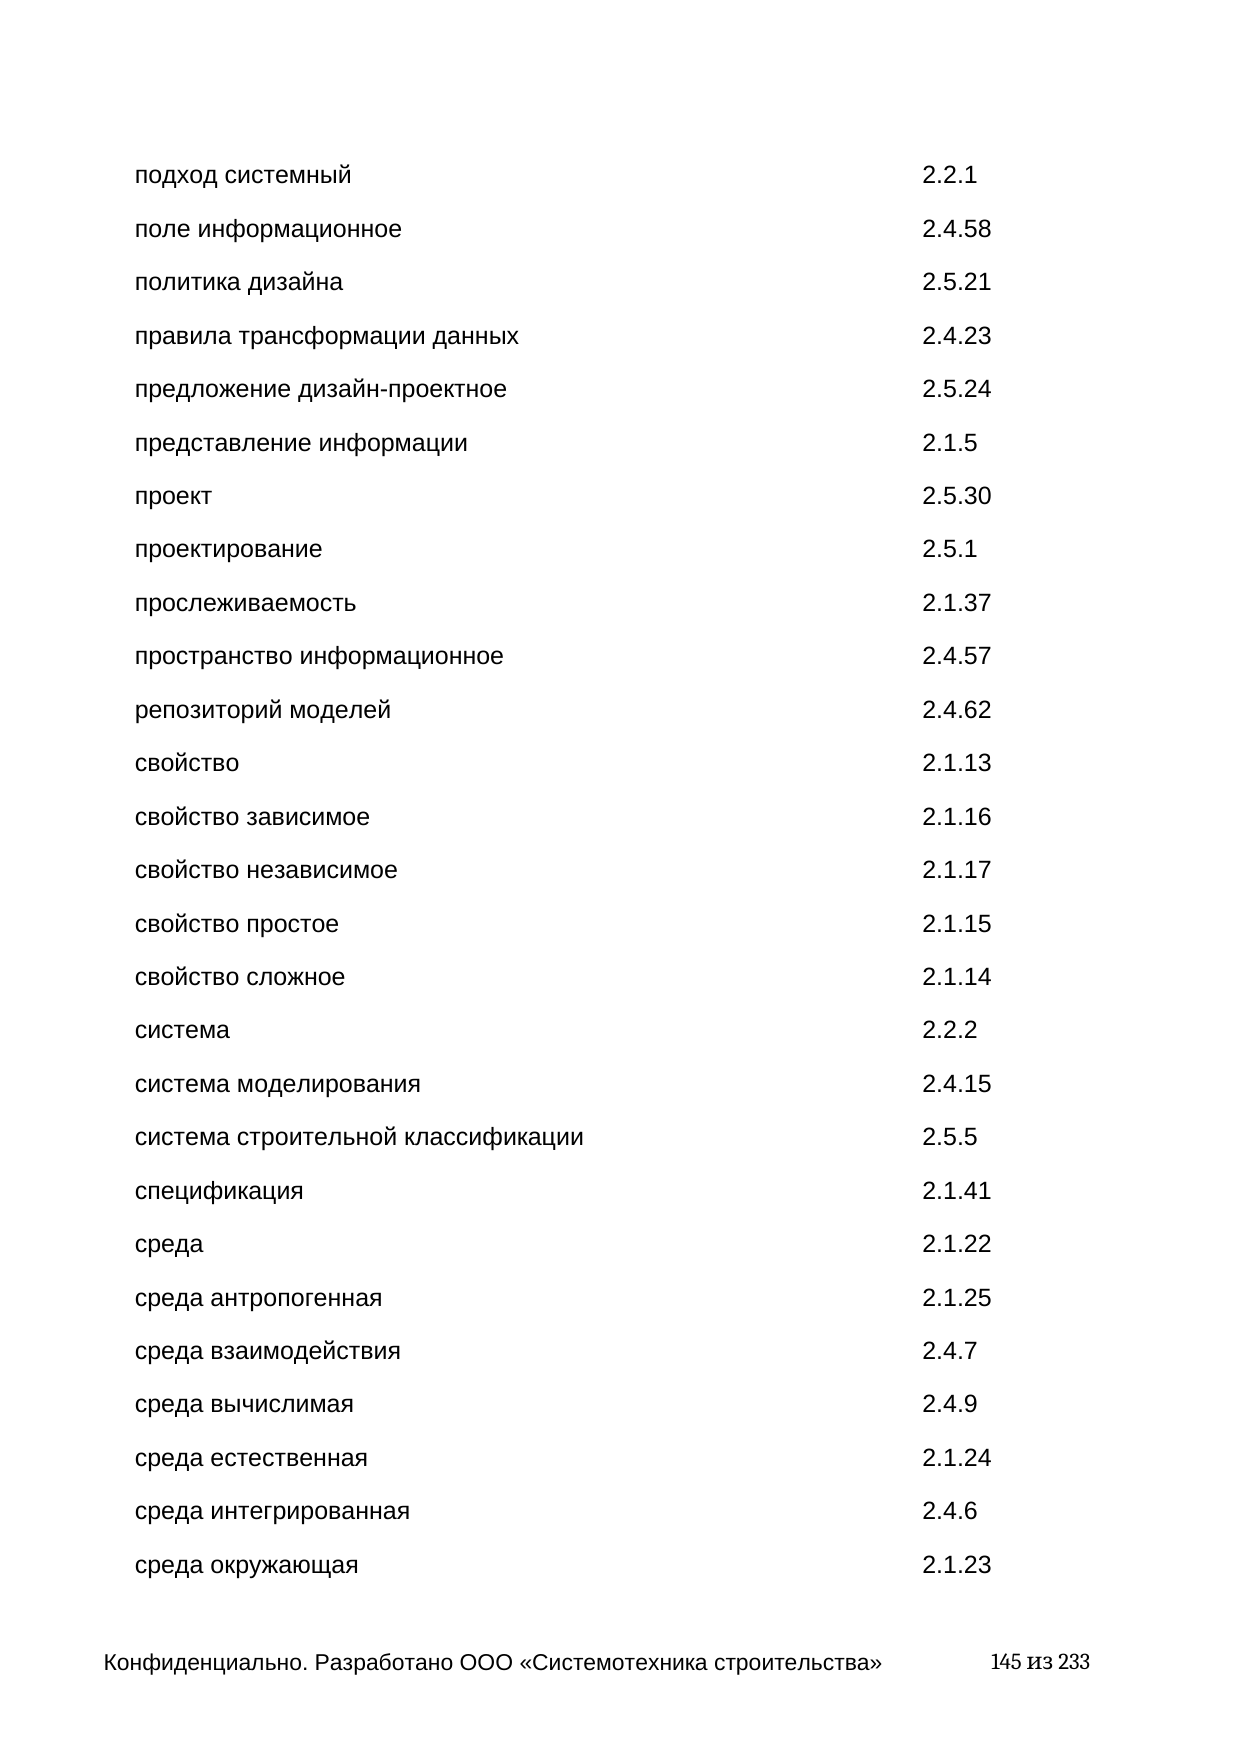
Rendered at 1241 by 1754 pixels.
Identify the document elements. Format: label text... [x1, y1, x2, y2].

table_cell правила трансформации данных [114, 310, 901, 364]
table_cell 2.4.57 [901, 631, 1057, 684]
table_cell среда [114, 1219, 901, 1272]
table_cell 2.1.37 [901, 578, 1057, 631]
table_cell 2.2.2 [901, 1005, 1057, 1058]
table_cell 2.2.1 [901, 150, 1057, 203]
table_cell среда антропогенная [114, 1272, 901, 1326]
table_cell 2.1.14 [901, 952, 1057, 1005]
table_cell 2.5.5 [901, 1112, 1057, 1165]
table_cell свойство зависимое [114, 791, 901, 845]
table_cell система [114, 1005, 901, 1058]
table_cell представление информации [114, 417, 901, 471]
table_cell среда окружающая [114, 1539, 901, 1593]
table_cell предложение дизайн-проектное [114, 364, 901, 417]
table_cell 2.5.30 [901, 471, 1057, 524]
table_cell 2.1.13 [901, 738, 1057, 791]
table_cell 2.5.24 [901, 364, 1057, 417]
table_cell система моделирования [114, 1059, 901, 1112]
table_cell свойство [114, 738, 901, 791]
table_cell проект [114, 471, 901, 524]
table_cell 2.1.23 [901, 1539, 1057, 1593]
table_cell прослеживаемость [114, 578, 901, 631]
table_cell подход системный [114, 150, 901, 203]
table_cell среда интегрированная [114, 1486, 901, 1539]
table_cell 2.1.16 [901, 791, 1057, 845]
table_cell свойство простое [114, 898, 901, 952]
table_cell 2.4.7 [901, 1326, 1057, 1379]
table_cell 2.1.15 [901, 898, 1057, 952]
table_cell 2.1.41 [901, 1165, 1057, 1219]
table_cell свойство независимое [114, 845, 901, 898]
table_cell среда вычислимая [114, 1379, 901, 1432]
table_cell 2.4.58 [901, 204, 1057, 257]
table_cell 2.1.22 [901, 1219, 1057, 1272]
table_cell репозиторий моделей [114, 684, 901, 738]
table_cell проектирование [114, 524, 901, 577]
table_cell 2.1.5 [901, 417, 1057, 471]
table_cell 2.1.17 [901, 845, 1057, 898]
table_cell 2.1.25 [901, 1272, 1057, 1326]
table_cell 2.5.21 [901, 257, 1057, 310]
table_cell политика дизайна [114, 257, 901, 310]
table_cell 2.4.23 [901, 310, 1057, 364]
table_cell 2.4.6 [901, 1486, 1057, 1539]
table_cell 2.5.1 [901, 524, 1057, 577]
table_cell 2.1.24 [901, 1433, 1057, 1486]
table_cell спецификация [114, 1165, 901, 1219]
table_cell среда взаимодействия [114, 1326, 901, 1379]
table_cell свойство сложное [114, 952, 901, 1005]
table_cell система строительной классификации [114, 1112, 901, 1165]
table_cell 2.4.62 [901, 684, 1057, 738]
table_cell 2.4.15 [901, 1059, 1057, 1112]
table_cell пространство информационное [114, 631, 901, 684]
table_cell среда естественная [114, 1433, 901, 1486]
table_cell 2.4.9 [901, 1379, 1057, 1432]
table_cell поле информационное [114, 204, 901, 257]
